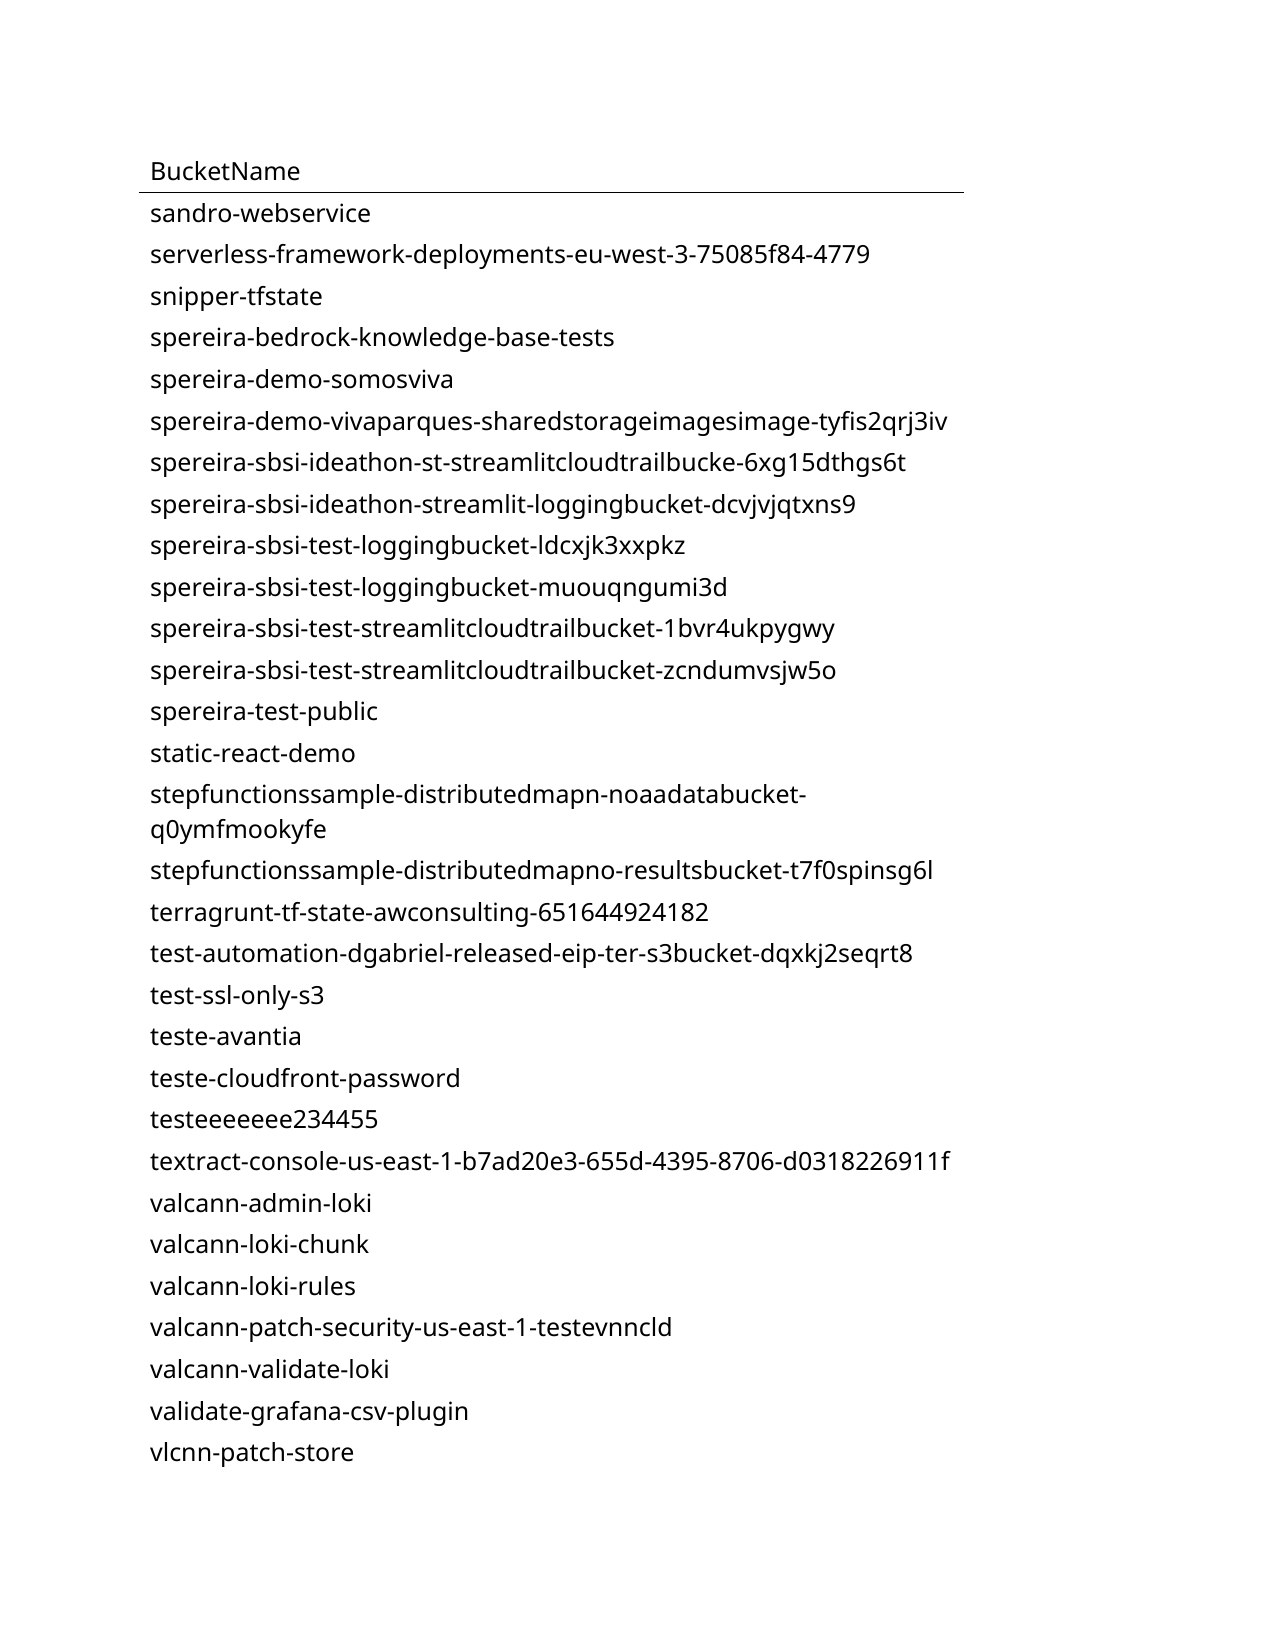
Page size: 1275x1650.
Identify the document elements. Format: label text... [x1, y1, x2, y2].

table_cell snipper-tfstate [139, 275, 964, 316]
table_cell testeeeeeee234455 [139, 1099, 964, 1140]
table_cell serverless-framework-deployments-eu-west-3-75085f84-4779 [139, 233, 964, 275]
table_cell spereira-sbsi-test-streamlitcloudtrailbucket-1bvr4ukpygwy [139, 607, 964, 649]
table_cell sandro-webservice [139, 193, 964, 233]
table_cell test-automation-dgabriel-released-eip-ter-s3bucket-dqxkj2seqrt8 [139, 932, 964, 974]
table_cell textract-console-us-east-1-b7ad20e3-655d-4395-8706-d0318226911f [139, 1140, 964, 1182]
table_cell stepfunctionssample-distributedmapn-noaadatabucket-q0ymfmookyfe [139, 774, 964, 849]
table_cell spereira-sbsi-ideathon-streamlit-loggingbucket-dcvjvjqtxns9 [139, 483, 964, 524]
table_cell spereira-bedrock-knowledge-base-tests [139, 316, 964, 358]
table_cell stepfunctionssample-distributedmapno-resultsbucket-t7f0spinsg6l [139, 849, 964, 891]
table_cell spereira-demo-vivaparques-sharedstorageimagesimage-tyfis2qrj3iv [139, 399, 964, 441]
table_cell spereira-sbsi-test-streamlitcloudtrailbucket-zcndumvsjw5o [139, 649, 964, 690]
table_cell spereira-sbsi-test-loggingbucket-muouqngumi3d [139, 566, 964, 607]
table_cell terragrunt-tf-state-awconsulting-651644924182 [139, 891, 964, 932]
table_cell valcann-admin-loki [139, 1182, 964, 1223]
table_cell spereira-test-public [139, 690, 964, 732]
table_cell valcann-loki-chunk [139, 1223, 964, 1265]
table_cell spereira-sbsi-ideathon-st-streamlitcloudtrailbucke-6xg15dthgs6t [139, 441, 964, 482]
table_cell teste-avantia [139, 1015, 964, 1057]
table_header BucketName [139, 150, 964, 192]
table_cell valcann-patch-security-us-east-1-testevnncld [139, 1306, 964, 1348]
table_cell spereira-sbsi-test-loggingbucket-ldcxjk3xxpkz [139, 524, 964, 566]
table_cell valcann-validate-loki [139, 1348, 964, 1389]
table_cell validate-grafana-csv-plugin [139, 1389, 964, 1431]
table_cell vlcnn-patch-store [139, 1431, 964, 1472]
table_cell valcann-loki-rules [139, 1265, 964, 1306]
table_cell test-ssl-only-s3 [139, 974, 964, 1015]
table_cell spereira-demo-somosviva [139, 358, 964, 399]
table_cell static-react-demo [139, 732, 964, 773]
table_cell teste-cloudfront-password [139, 1057, 964, 1098]
